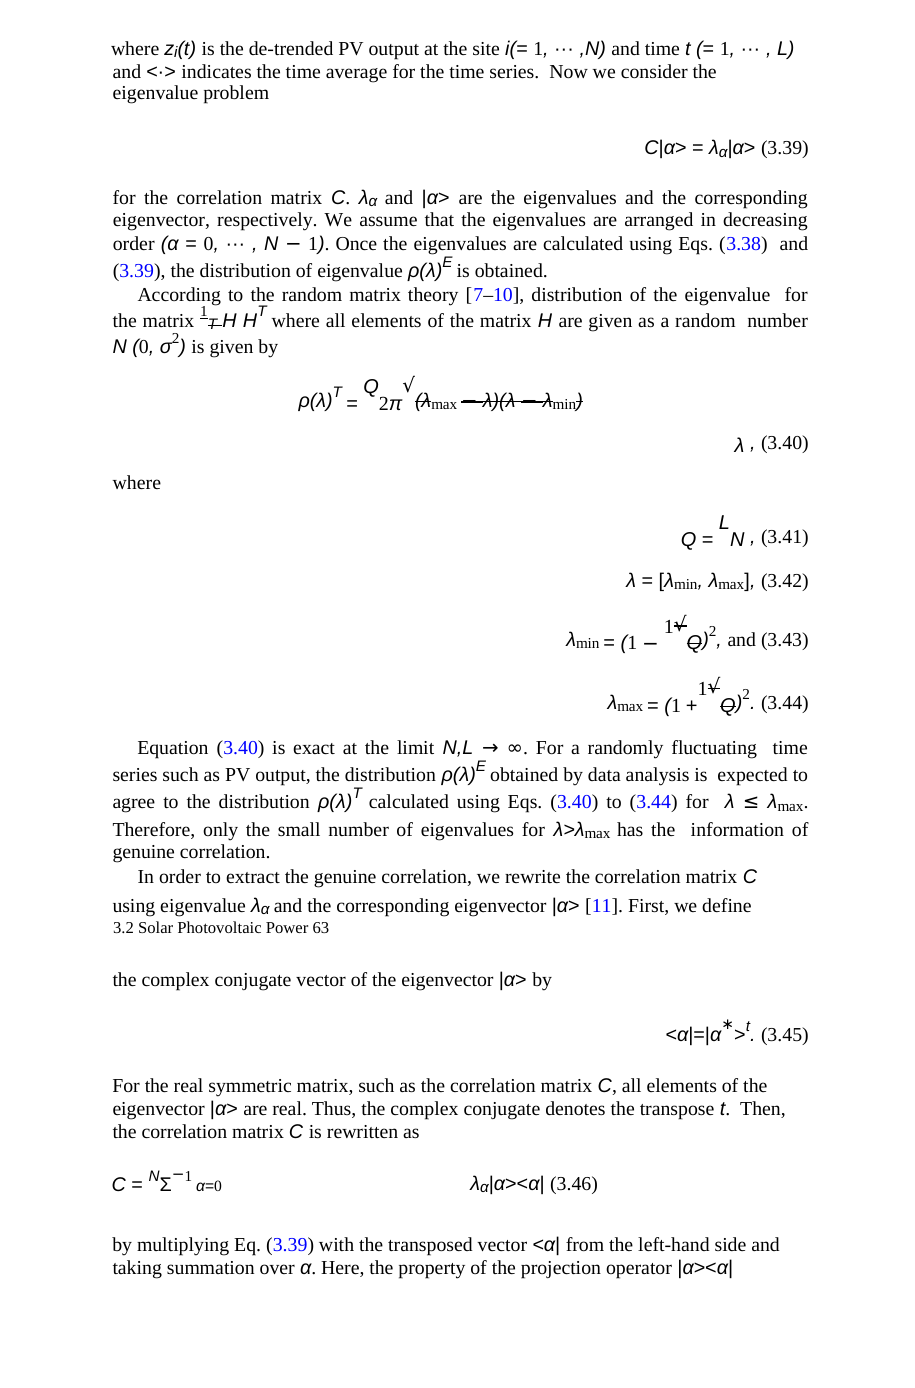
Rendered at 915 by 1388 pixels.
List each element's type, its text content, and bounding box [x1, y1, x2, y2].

text Equation (3.40) is exact at the limit N,L → ∞. For a randomly fluctuating time series such as PV output, the distribution ρ(λ)E obtained by data analysis is expected to agree to the distribution ρ(λ)T calculated using Eqs. (3.40) to (3.44) for λ ≤ λmax. Therefore, only the small number of eigenvalues for λ>λmax has the information of genuine correlation. [112, 735, 808, 863]
text ρ(λ)T = Q2π√(λmax − λ)(λ − λmin) [298, 370, 829, 417]
text λ , (3.40) [111, 417, 808, 457]
text by multiplying Eq. (3.39) with the transposed vector <α| from the left-hand side and taking summation over α. Here, the property of the projection operator |α><α| [112, 1233, 808, 1279]
text where [112, 471, 829, 494]
text According to the random matrix theory [7–10], distribution of the eigenvalue for the matrix 1T H HT where all elements of the matrix H are given as a random number N (0, σ2) is given by [112, 286, 808, 359]
text C = NΣ−1 α=0 [111, 1166, 470, 1198]
text λmax = (1 +1√Q)2. (3.44) [111, 672, 808, 719]
text the complex conjugate vector of the eigenvector |α> by [112, 968, 829, 991]
text In order to extract the genuine correlation, we rewrite the correlation matrix C using eigenvalue λα and the corresponding eigenvector |α> [11]. First, we define [112, 865, 803, 918]
text λmin = (1 − 1√Q)2, and (3.43) [111, 610, 808, 657]
text 3.2 Solar Photovoltaic Power 63 [113, 918, 829, 937]
text For the real symmetric matrix, such as the correlation matrix C, all elements of the eigenvector |α> are real. Thus, the complex conjugate denotes the transpose t. Then, the correlation matrix C is rewritten as [112, 1074, 808, 1143]
text λα|α><α| (3.46) [470, 1166, 829, 1196]
text Q = LN , (3.41) [111, 511, 808, 551]
text for the correlation matrix C. λα and |α> are the eigenvalues and the corresponding eigenvector, respectively. We assume that the eigenvalues are arranged in decreasing order (α = 0, ··· , N − 1). Once the eigenvalues are calculated using Eqs. (3.38) and (3.39), the distribution of eigenvalue ρ(λ)E is obtained. [112, 182, 808, 283]
text λ = [λmin, λmax], (3.42) [111, 563, 808, 593]
text <α|=|α∗>t. (3.45) [111, 1013, 808, 1049]
text C|α> = λα|α> (3.39) [111, 131, 808, 160]
text where zi(t) is the de-trended PV output at the site i(= 1, ··· ,N) and time t (= 1, ··· , L) and <·> indicates the time average for the time series. Now we consider the eigenvalue problem [111, 33, 802, 104]
